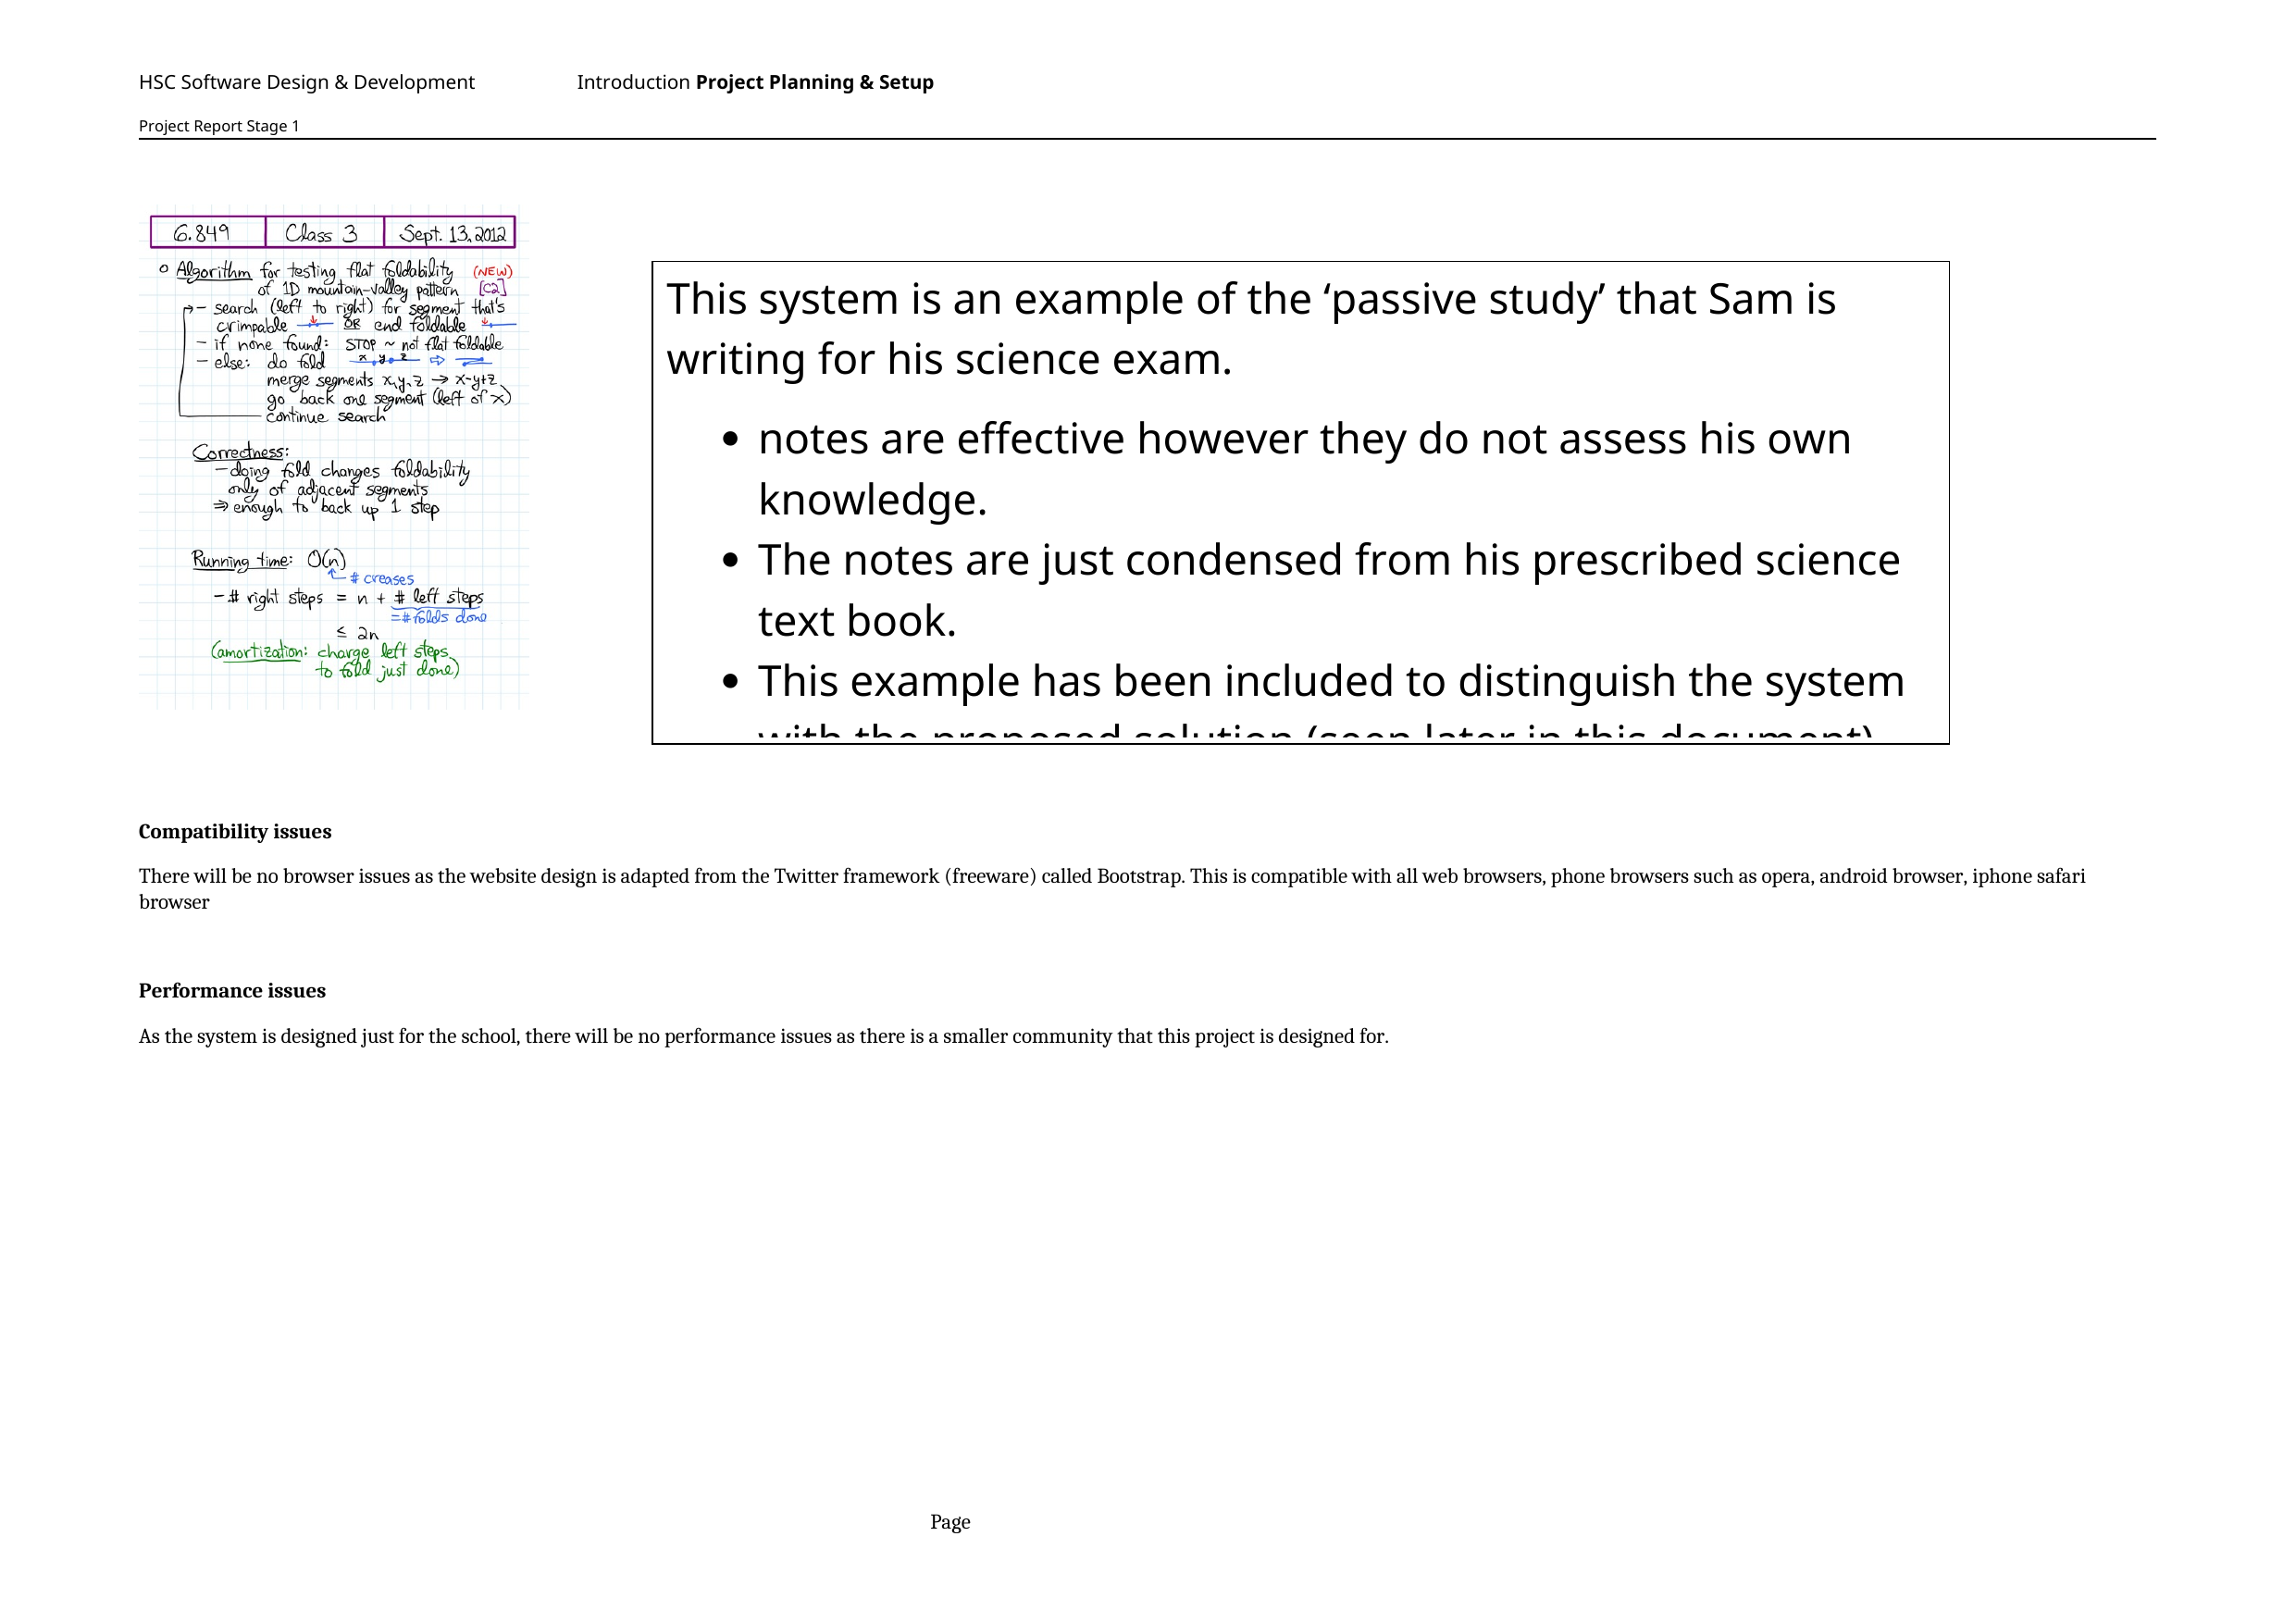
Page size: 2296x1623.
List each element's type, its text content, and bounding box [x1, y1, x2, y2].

text Compatibility issues [139, 819, 2156, 844]
picture [139, 204, 529, 710]
text There will be no browser issues as the website design is adapted from the Twitter framework (freeware) called Bootstrap. This is compatible with all web browsers, phone browsers such as opera, android browser, iphone safari browser [139, 864, 2156, 914]
text Performance issues [139, 979, 2156, 1004]
text As the system is designed just for the school, there will be no performance issues as there is a smaller community that this project is designed for. [139, 1024, 2156, 1048]
